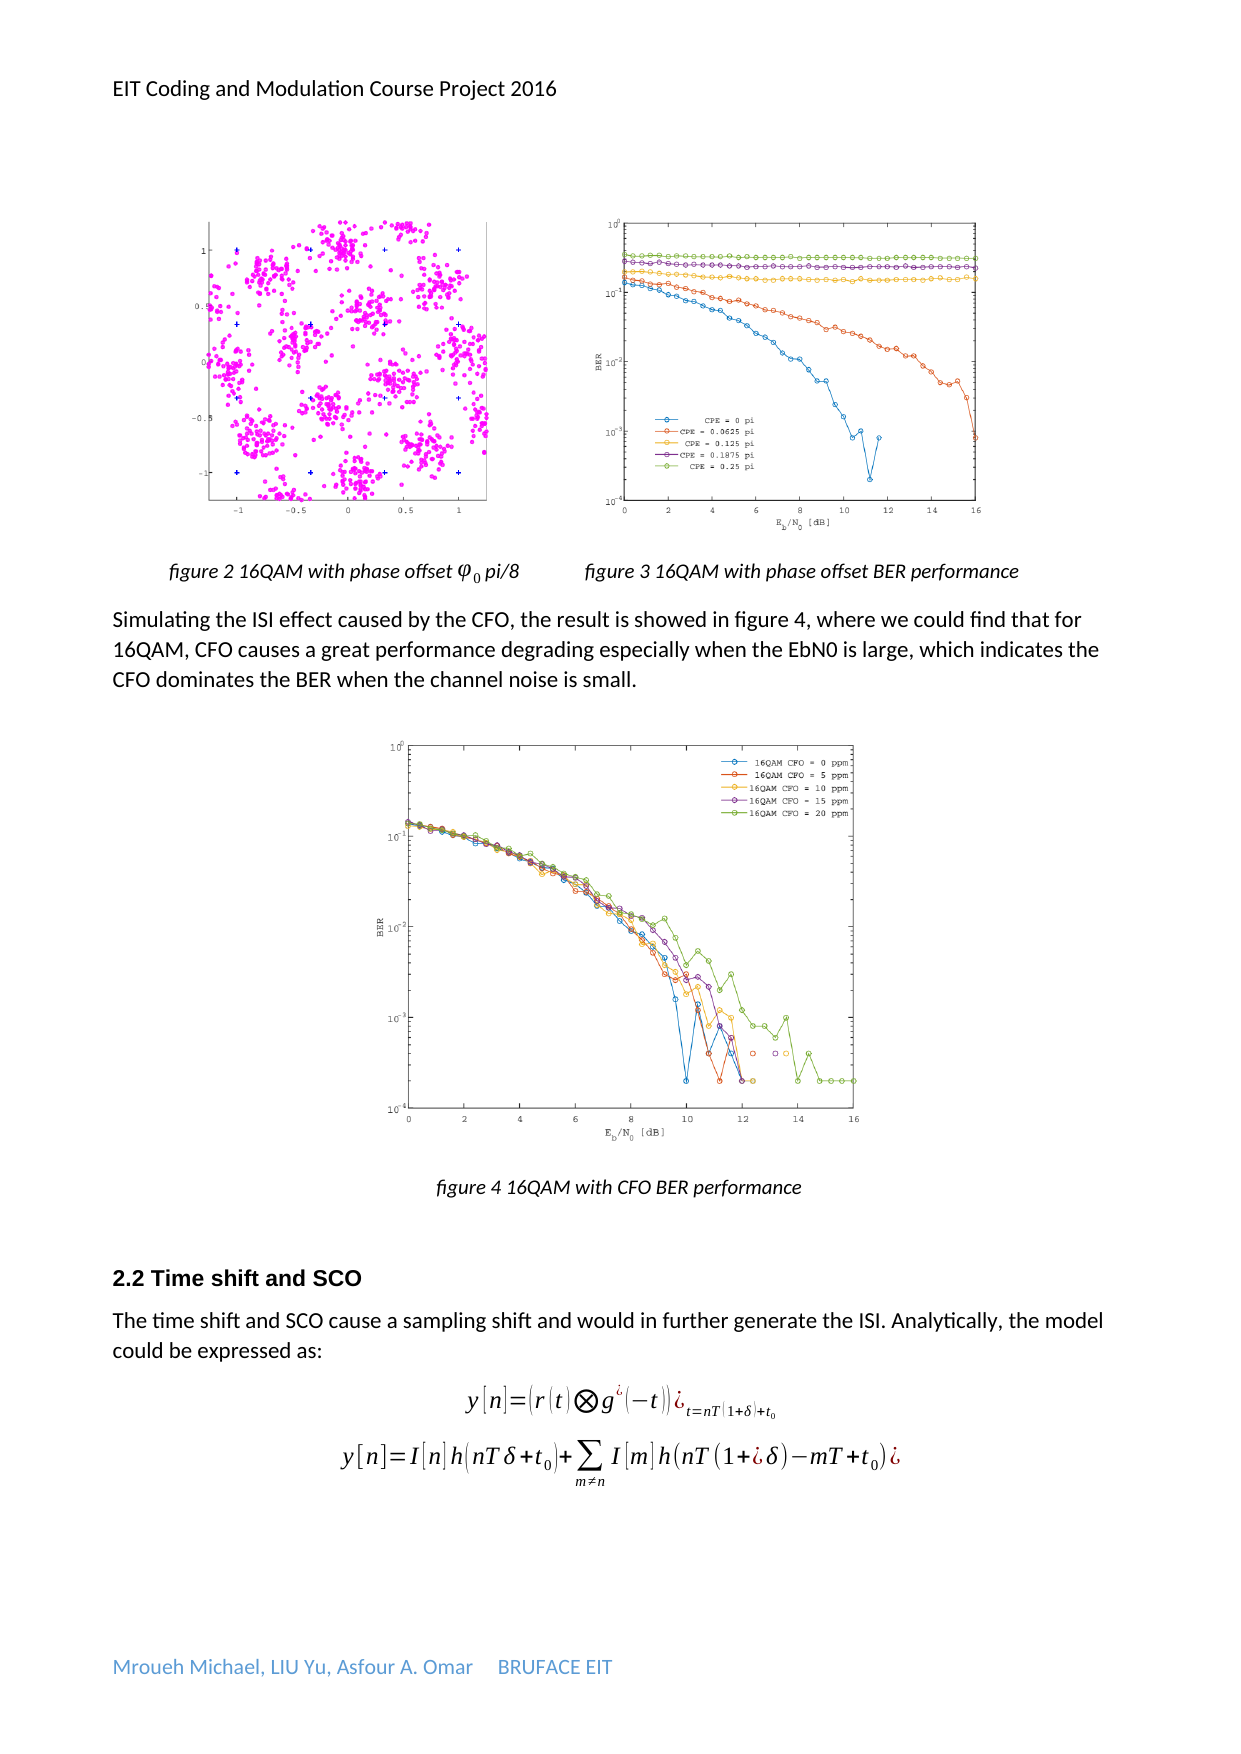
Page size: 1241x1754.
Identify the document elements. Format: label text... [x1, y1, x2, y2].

text figure 4 16QAM with CFO BER performance [112, 1174, 1128, 1199]
text Simulating the ISI effect caused by the CFO, the result is showed in figure 4, where we could find that for 16QAM, CFO causes a great performance degrading especially when the EbN0 is large, which indicates the CFO dominates the BER when the channel noise is small. [112, 605, 1128, 693]
text The time shift and SCO cause a sampling shift and would in further generate the ISI. Analytically, the model could be expressed as: [112, 1306, 1128, 1364]
subtitle 2.2 Time shift and SCO [112, 1265, 1128, 1291]
text figure 2 16QAM with phase offset pi/8 figure 3 16QAM with phase offset BER performance [112, 555, 1128, 586]
